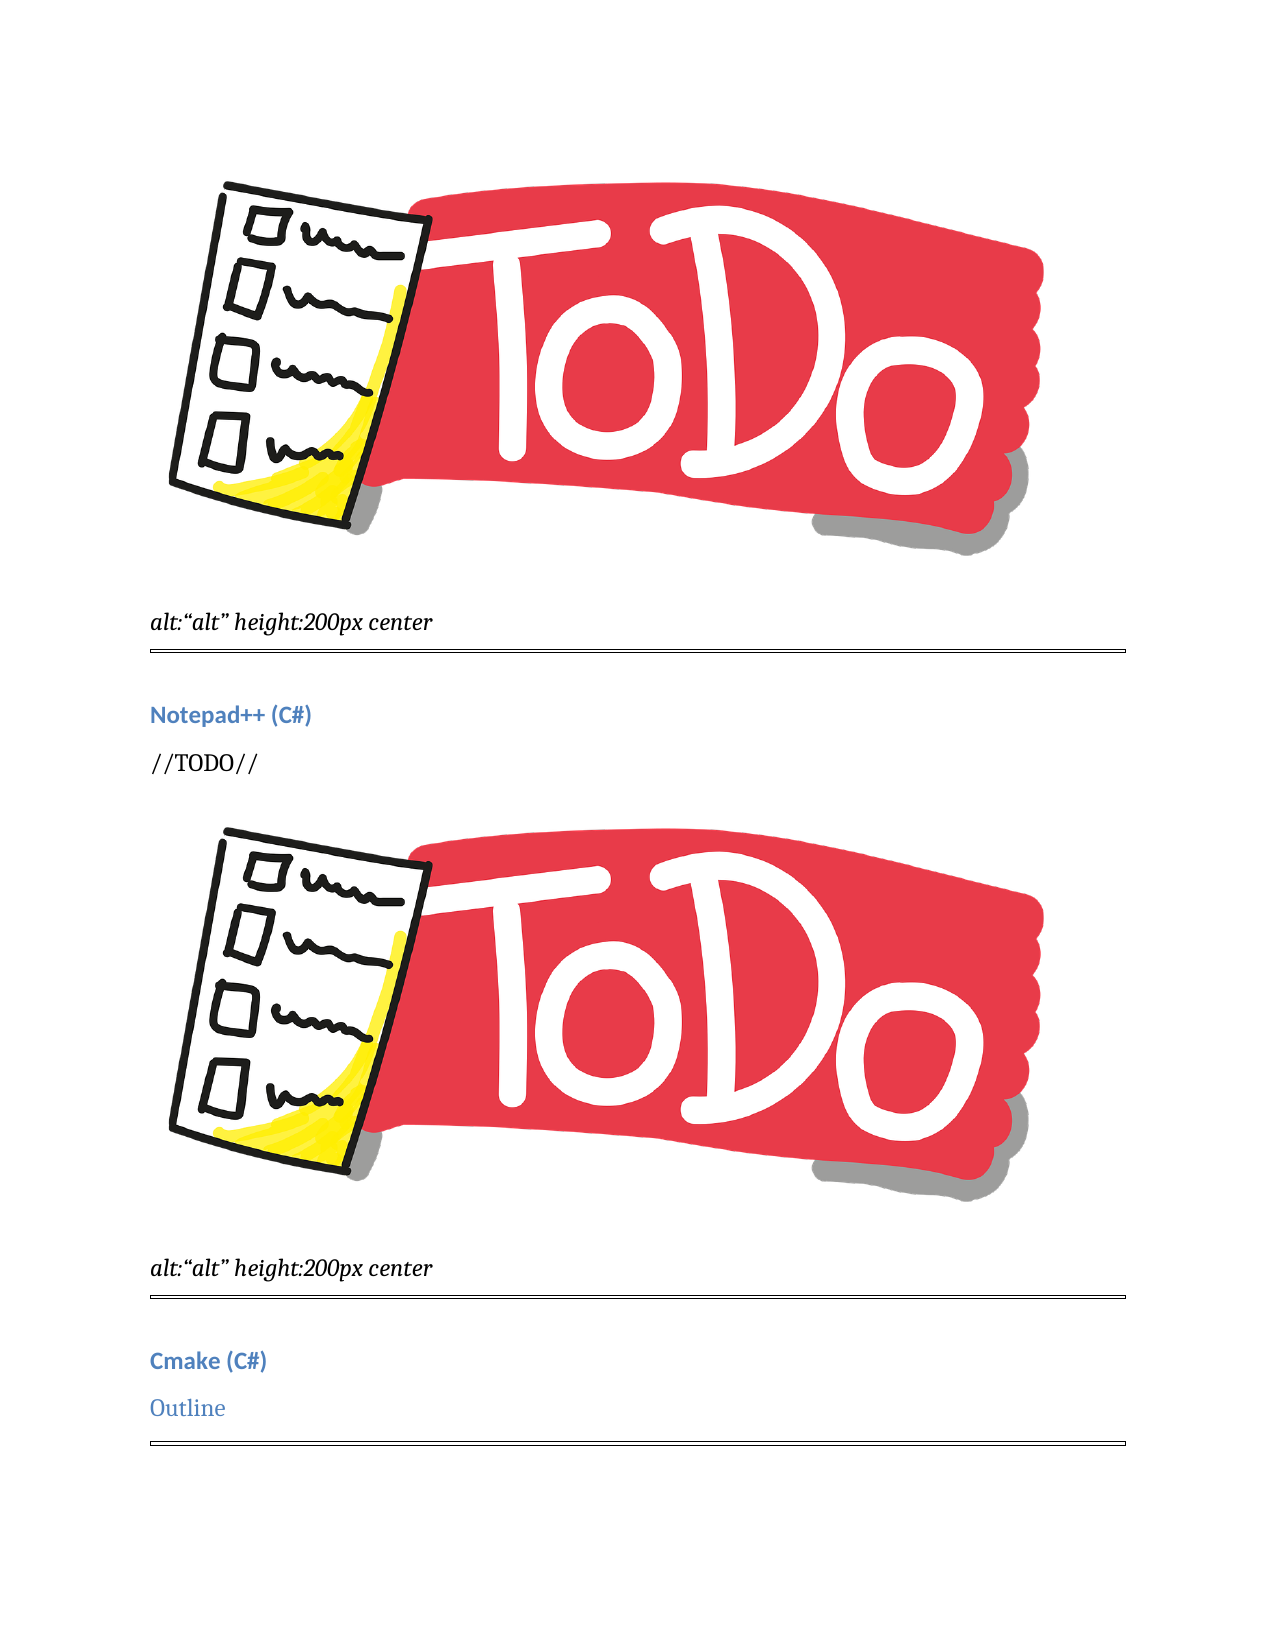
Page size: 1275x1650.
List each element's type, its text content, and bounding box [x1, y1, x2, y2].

text alt:“alt” height:200px center [150, 608, 1125, 637]
picture [168, 150, 1044, 588]
text //TODO// [150, 748, 1125, 777]
text alt:“alt” height:200px center [150, 1254, 1125, 1283]
subtitle Notepad++ (C#) [150, 699, 1125, 730]
text Outline [150, 1394, 1125, 1423]
picture [168, 796, 1044, 1234]
subtitle Cmake (C#) [150, 1345, 1125, 1376]
